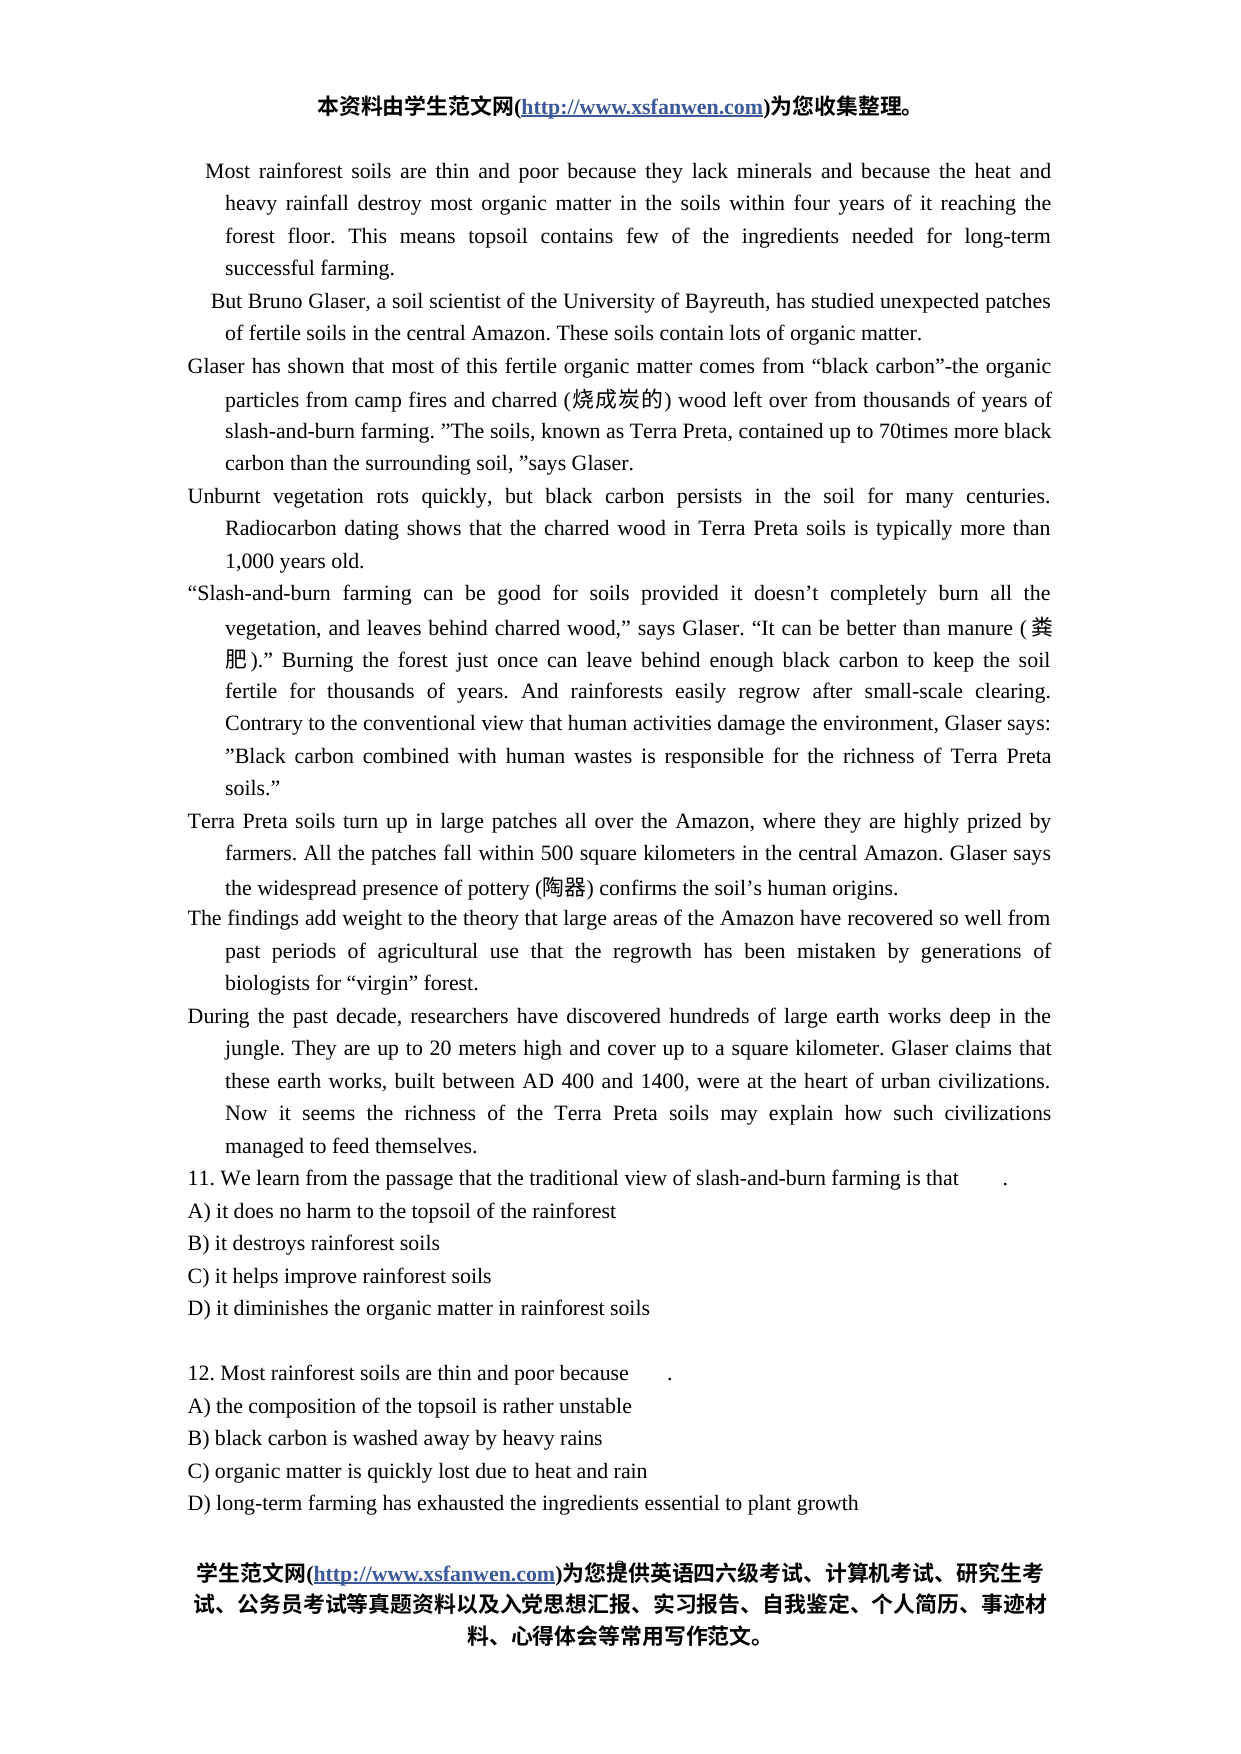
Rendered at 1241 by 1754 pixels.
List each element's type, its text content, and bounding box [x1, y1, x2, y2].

text “Slash-and-burn farming can be good for soils provided it doesn’t completely burn all the vegetation, and leaves behind charred wood,” says Glaser. “It can be better than manure (粪肥).” Burning the forest just once can leave behind enough black carbon to keep the soil fertile for thousands of years. And rainforests easily regrow after small-scale clearing. Contrary to the conventional view that human activities damage the environment, Glaser says: ”Black carbon combined with human wastes is responsible for the richness of Terra Preta soils.” [187, 577, 1053, 804]
text D) long-term farming has exhausted the ingredients essential to plant growth [187, 1487, 1053, 1519]
text A) it does no harm to the topsoil of the rainforest [187, 1194, 1053, 1227]
text Glaser has shown that most of this fertile organic matter comes from “black carbon”-the organic particles from camp fires and charred (烧成炭的) wood left over from thousands of years of slash-and-burn farming. ”The soils, known as Terra Preta, contained up to 70times more black carbon than the surrounding soil, ”says Glaser. [187, 349, 1053, 479]
text 12. Most rainforest soils are thin and poor because . [187, 1357, 1053, 1389]
text A) the composition of the topsoil is rather unstable [187, 1389, 1053, 1422]
text Terra Preta soils turn up in large patches all over the Amazon, where they are highly prized by farmers. All the patches fall within 500 square kilometers in the central Amazon. Glaser says the widespread presence of pottery (陶器) confirms the soil’s human origins. [187, 804, 1053, 902]
text B) it destroys rainforest soils [187, 1227, 1053, 1259]
text The findings add weight to the theory that large areas of the Amazon have recovered so well from past periods of agricultural use that the regrowth has been mistaken by generations of biologists for “virgin” forest. [187, 902, 1053, 999]
text During the past decade, researchers have discovered hundreds of large earth works deep in the jungle. They are up to 20 meters high and cover up to a square kilometer. Glaser claims that these earth works, built between AD 400 and 1400, were at the heart of urban civilizations. Now it seems the richness of the Terra Preta soils may explain how such civilizations managed to feed themselves. [187, 999, 1053, 1162]
text D) it diminishes the organic matter in rainforest soils [187, 1292, 1053, 1324]
text B) black carbon is washed away by heavy rains [187, 1422, 1053, 1454]
text C) organic matter is quickly lost due to heat and rain [187, 1454, 1053, 1487]
text Unburnt vegetation rots quickly, but black carbon persists in the soil for many centuries. Radiocarbon dating shows that the charred wood in Terra Preta soils is typically more than 1,000 years old. [187, 479, 1053, 577]
text 11. We learn from the passage that the traditional view of slash-and-burn farming is that . [187, 1162, 1053, 1194]
text C) it helps improve rainforest soils [187, 1259, 1053, 1292]
text Most rainforest soils are thin and poor because they lack minerals and because the heat and heavy rainfall destroy most organic matter in the soils within four years of it reaching the forest floor. This means topsoil contains few of the ingredients needed for long-term successful farming. [187, 154, 1053, 284]
text But Bruno Glaser, a soil scientist of the , has studied unexpected patches of fertile soils in the central Amazon. These soils contain lots of organic matter. [187, 284, 1053, 349]
